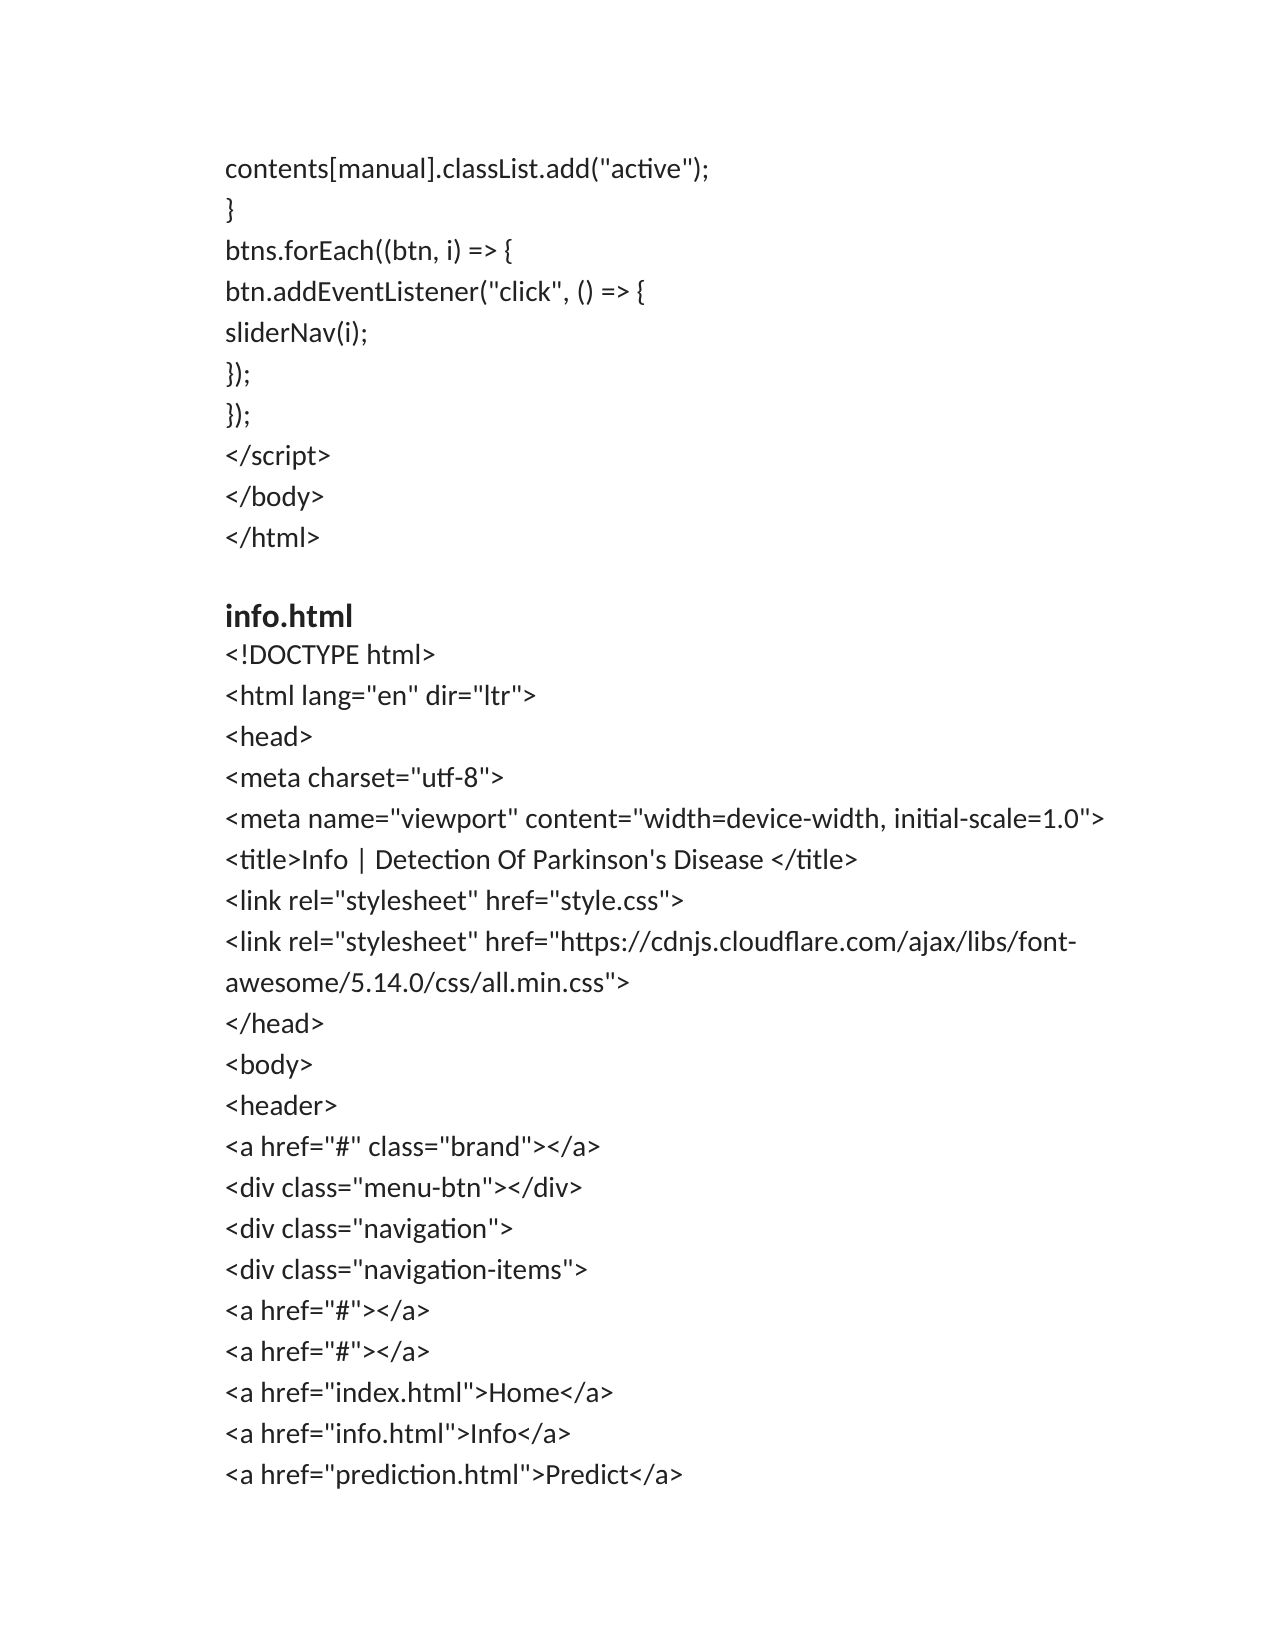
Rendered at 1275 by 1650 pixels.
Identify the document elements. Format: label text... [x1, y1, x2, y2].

text }); [225, 396, 1225, 432]
text <meta charset="utf-8"> [225, 759, 1225, 795]
text <a href="#"></a> [225, 1292, 1225, 1327]
text <body> [225, 1046, 1225, 1082]
text }); [225, 355, 1225, 391]
text <link rel="stylesheet" href="style.css"> [225, 882, 1225, 918]
subtitle info.html [225, 595, 1225, 636]
text <div class="menu-btn"></div> [225, 1169, 1225, 1204]
text contents[manual].classList.add("active"); [225, 150, 1225, 186]
text </script> [225, 437, 1225, 472]
text <html lang="en" dir="ltr"> [225, 677, 1225, 713]
text <link rel="stylesheet" href="https://cdnjs.cloudflare.com/ajax/libs/font- awesome/5.14.0/css/all.min.css"> [225, 923, 1080, 999]
text } [225, 191, 1225, 227]
text <!DOCTYPE html> [225, 636, 1225, 672]
text </html> [225, 519, 1225, 554]
text </head> [225, 1005, 1225, 1041]
text <header> [225, 1087, 1225, 1123]
text <a href="info.html">Info</a> [225, 1415, 1225, 1450]
text </body> [225, 478, 1225, 513]
text <div class="navigation-items"> [225, 1251, 1225, 1286]
text <head> [225, 718, 1225, 754]
text <a href="#"></a> [225, 1333, 1225, 1368]
text <a href="index.html">Home</a> [225, 1374, 1225, 1409]
text <title>Info | Detection Of Parkinson's Disease </title> [225, 841, 1225, 877]
text <div class="navigation"> [225, 1210, 1225, 1245]
text btns.forEach((btn, i) => { btn.addEventListener("click", () => { sliderNav(i); [225, 232, 646, 350]
text <a href="prediction.html">Predict</a> [225, 1456, 1225, 1491]
text <meta name="viewport" content="width=device-width, initial-scale=1.0"> [225, 800, 1225, 836]
text <a href="#" class="brand"></a> [225, 1128, 1225, 1163]
